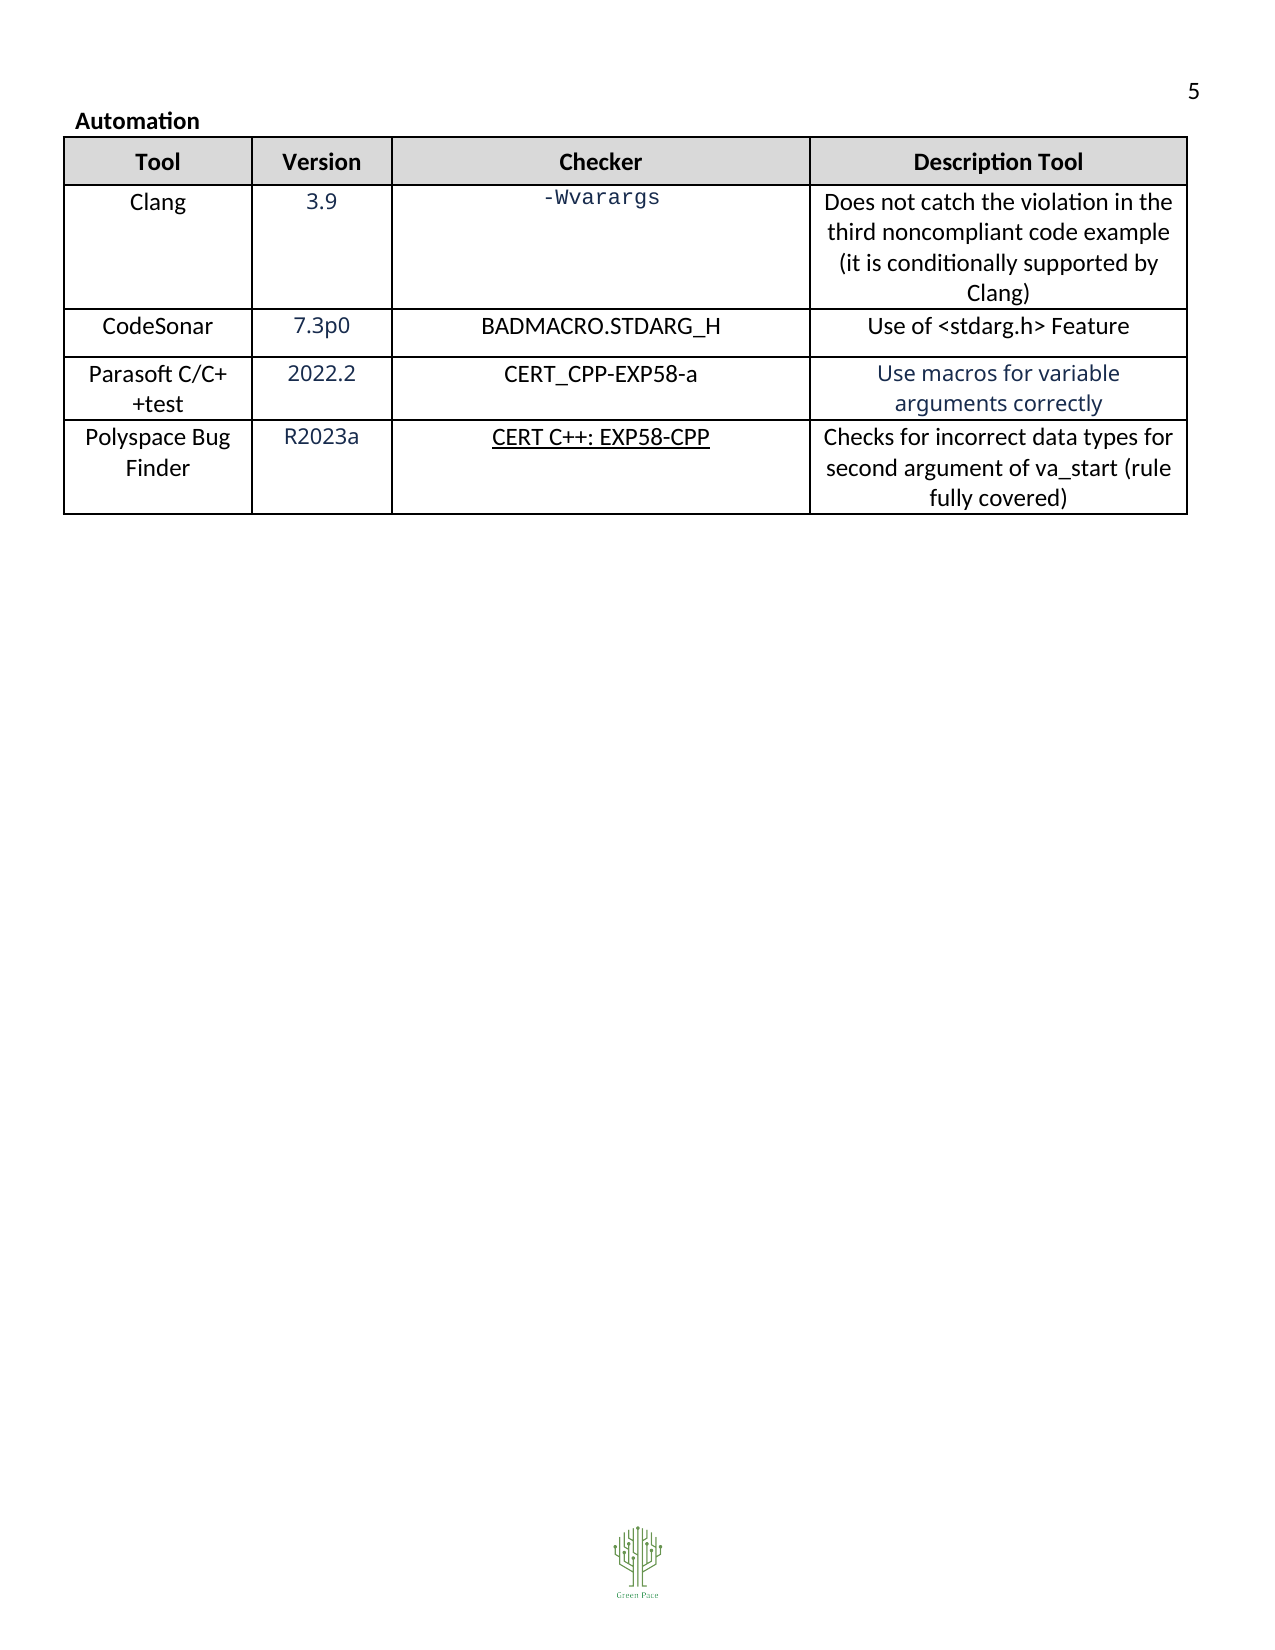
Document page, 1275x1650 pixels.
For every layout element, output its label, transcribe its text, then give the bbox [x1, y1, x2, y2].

table_cell Use macros for variable arguments correctly [811, 358, 1186, 419]
table_cell Clang [65, 186, 251, 308]
table_cell Use of <stdarg.h> Feature [811, 310, 1186, 356]
picture [605, 1521, 670, 1606]
table_cell Polyspace Bug Finder [65, 421, 251, 513]
text Automation [75, 106, 1200, 136]
table_cell Does not catch the violation in the third noncompliant code example (it is conditionally supported by Clang) [811, 186, 1186, 308]
table_header Checker [393, 138, 809, 184]
table_cell CERT C++: EXP58-CPP [393, 421, 809, 513]
table_cell R2023a [253, 421, 391, 513]
table_header Tool [65, 138, 251, 184]
table_cell 3.9 [253, 186, 391, 308]
table_cell CodeSonar [65, 310, 251, 356]
table_header Version [253, 138, 391, 184]
table_cell BADMACRO.STDARG_H [393, 310, 809, 356]
table_cell Checks for incorrect data types for second argument of va_start (rule fully covered) [811, 421, 1186, 513]
table_cell CERT_CPP-EXP58-a [393, 358, 809, 419]
table_cell 2022.2 [253, 358, 391, 419]
table_cell Parasoft C/C++test [65, 358, 251, 419]
table_header Description Tool [811, 138, 1186, 184]
table_cell -Wvarargs [393, 186, 809, 308]
table_cell 7.3p0 [253, 310, 391, 356]
